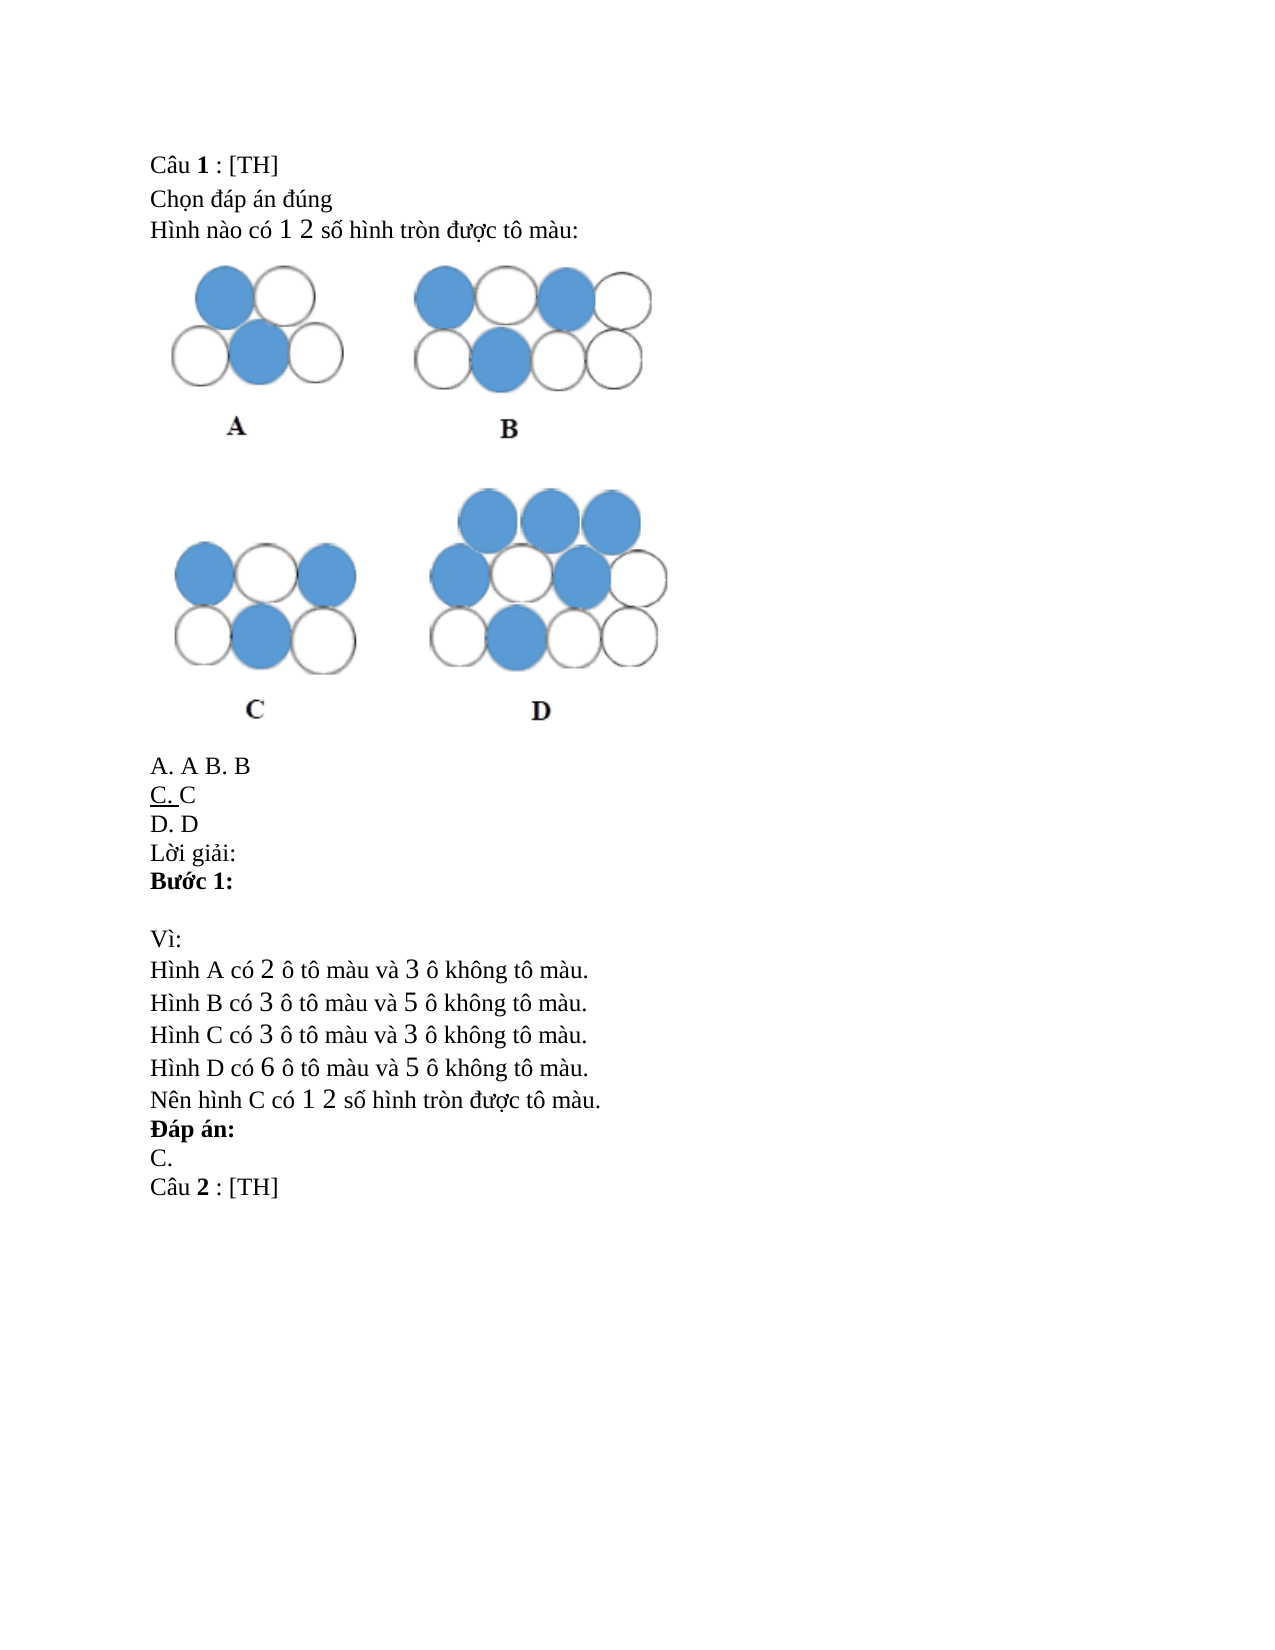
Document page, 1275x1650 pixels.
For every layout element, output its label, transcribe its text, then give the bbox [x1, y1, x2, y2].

text A. A B. B [150, 751, 1125, 780]
text Vì: Hình A có 2 ô tô màu và 3 ô không tô màu. Hình B có 3 ô tô màu và 5 ô không tô màu. Hình C có 3 ô tô màu và 3 ô không tô màu. Hình D có 6 ô tô màu và 5 ô không tô màu. Nên hình C có 1 2 số hình tròn được tô màu. Đáp án: C. [150, 895, 1125, 1172]
text D. D [150, 809, 1125, 838]
text Bước 1: [150, 866, 1125, 895]
text Câu 2 : [TH] [150, 1172, 1125, 1201]
text Câu 1 : [TH] [150, 150, 1125, 179]
picture [150, 245, 690, 747]
text Lời giải: [150, 838, 1125, 866]
text C. C [150, 780, 1125, 809]
